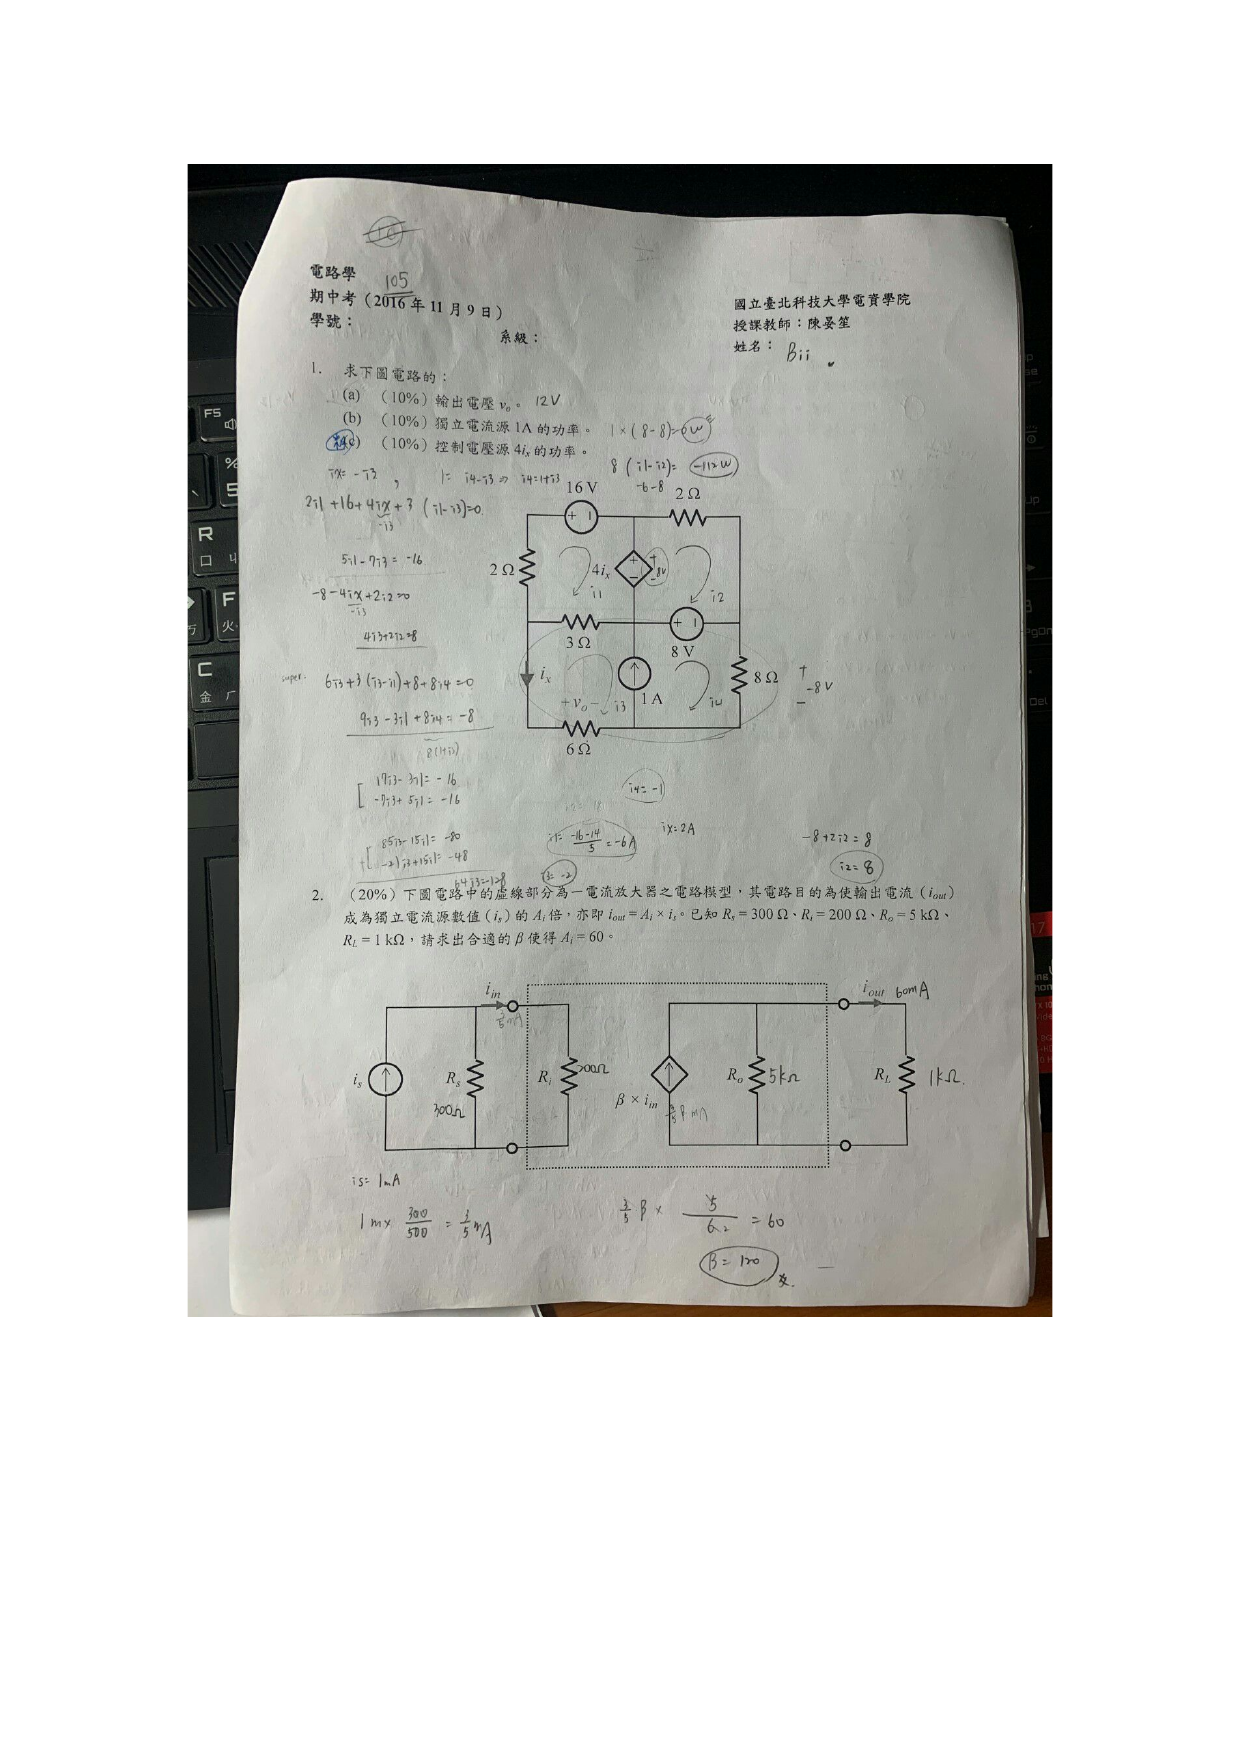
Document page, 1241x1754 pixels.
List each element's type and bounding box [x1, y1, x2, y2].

picture [187, 164, 1053, 1317]
